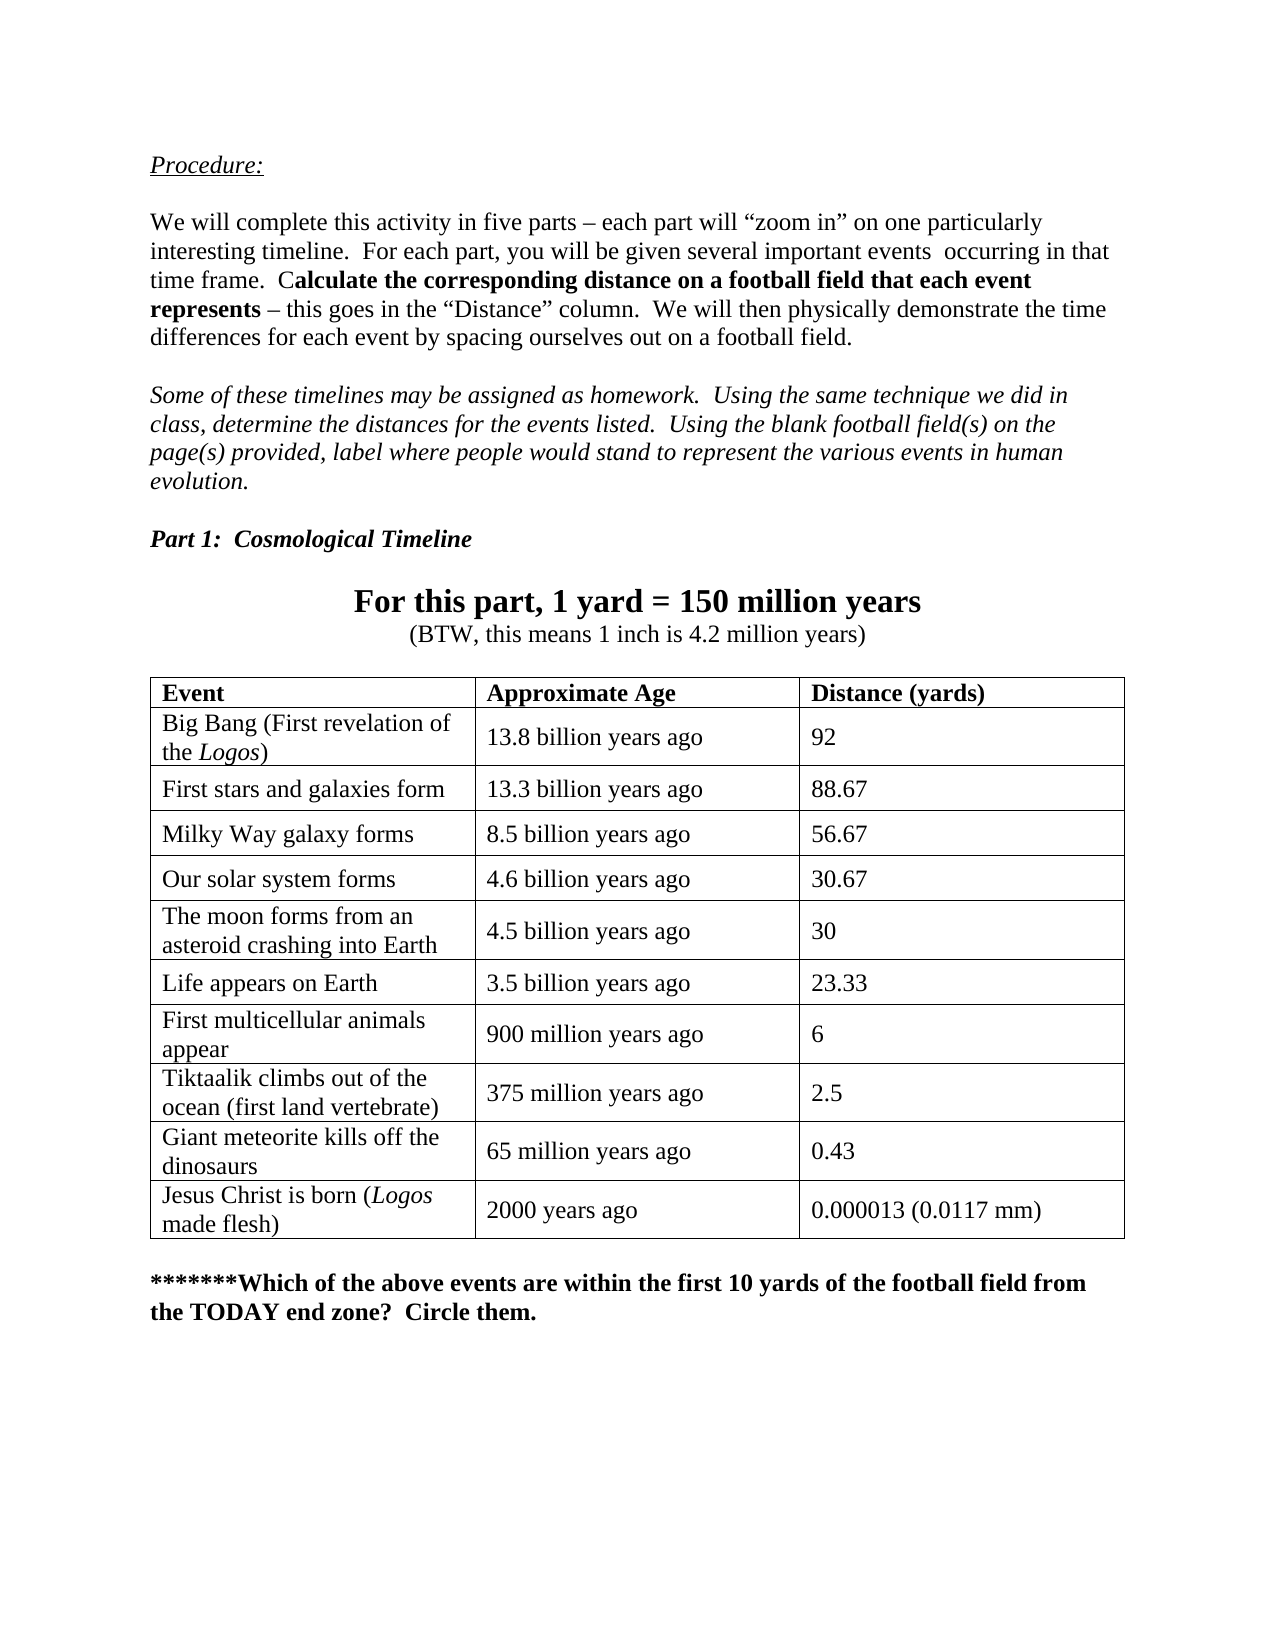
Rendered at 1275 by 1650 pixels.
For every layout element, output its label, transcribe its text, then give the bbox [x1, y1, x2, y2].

table_cell Our solar system forms [151, 856, 475, 900]
table_cell 30 [800, 901, 1124, 959]
text We will complete this activity in five parts – each part will “zoom in” on one particularly interesting timeline. For each part, you will be given several important events occurring in that time frame. Calculate the corresponding distance on a football field that each event represents – this goes in the “Distance” column. We will then physically demonstrate the time differences for each event by spacing ourselves out on a football field. [150, 207, 1125, 351]
table_cell First stars and galaxies form [151, 766, 475, 810]
table_cell 23.33 [800, 960, 1124, 1004]
table_cell First multicellular animals appear [151, 1005, 475, 1062]
table_cell Jesus Christ is born (Logos made flesh) [151, 1181, 475, 1238]
text *******Which of the above events are within the first 10 yards of the football field from the TODAY end zone? Circle them. [150, 1268, 1125, 1325]
text Part 1: Cosmological Timeline [150, 524, 1125, 552]
table_cell Tiktaalik climbs out of the ocean (first land vertebrate) [151, 1064, 475, 1121]
text For this part, 1 yard = 150 million years [150, 581, 1125, 619]
table_cell Milky Way galaxy forms [151, 811, 475, 855]
table_cell 13.3 billion years ago [476, 766, 799, 810]
text Some of these timelines may be assigned as homework. Using the same technique we did in class, determine the distances for the events listed. Using the blank football field(s) on the page(s) provided, label where people would stand to represent the various events in human evolution. [150, 380, 1125, 495]
table_cell 8.5 billion years ago [476, 811, 799, 855]
text (BTW, this means 1 inch is 4.2 million years) [150, 619, 1125, 648]
table_cell 92 [800, 708, 1124, 765]
table_cell 900 million years ago [476, 1005, 799, 1062]
table_cell 0.43 [800, 1122, 1124, 1179]
table_cell Life appears on Earth [151, 960, 475, 1004]
table_cell 88.67 [800, 766, 1124, 810]
table_cell 2.5 [800, 1064, 1124, 1121]
table_cell Giant meteorite kills off the dinosaurs [151, 1122, 475, 1179]
table_cell 4.5 billion years ago [476, 901, 799, 959]
table_header Distance (yards) [800, 678, 1124, 707]
table_cell 65 million years ago [476, 1122, 799, 1179]
table_header Event [151, 678, 475, 707]
table_cell The moon forms from an asteroid crashing into Earth [151, 901, 475, 959]
text Procedure: [150, 150, 1125, 179]
table_cell 375 million years ago [476, 1064, 799, 1121]
table_cell 6 [800, 1005, 1124, 1062]
table_cell Big Bang (First revelation of the Logos) [151, 708, 475, 765]
table_cell 30.67 [800, 856, 1124, 900]
table_cell 2000 years ago [476, 1181, 799, 1238]
table_cell 4.6 billion years ago [476, 856, 799, 900]
table_header Approximate Age [476, 678, 799, 707]
table_cell 3.5 billion years ago [476, 960, 799, 1004]
table_cell 56.67 [800, 811, 1124, 855]
table_cell 13.8 billion years ago [476, 708, 799, 765]
table_cell 0.000013 (0.0117 mm) [800, 1181, 1124, 1238]
